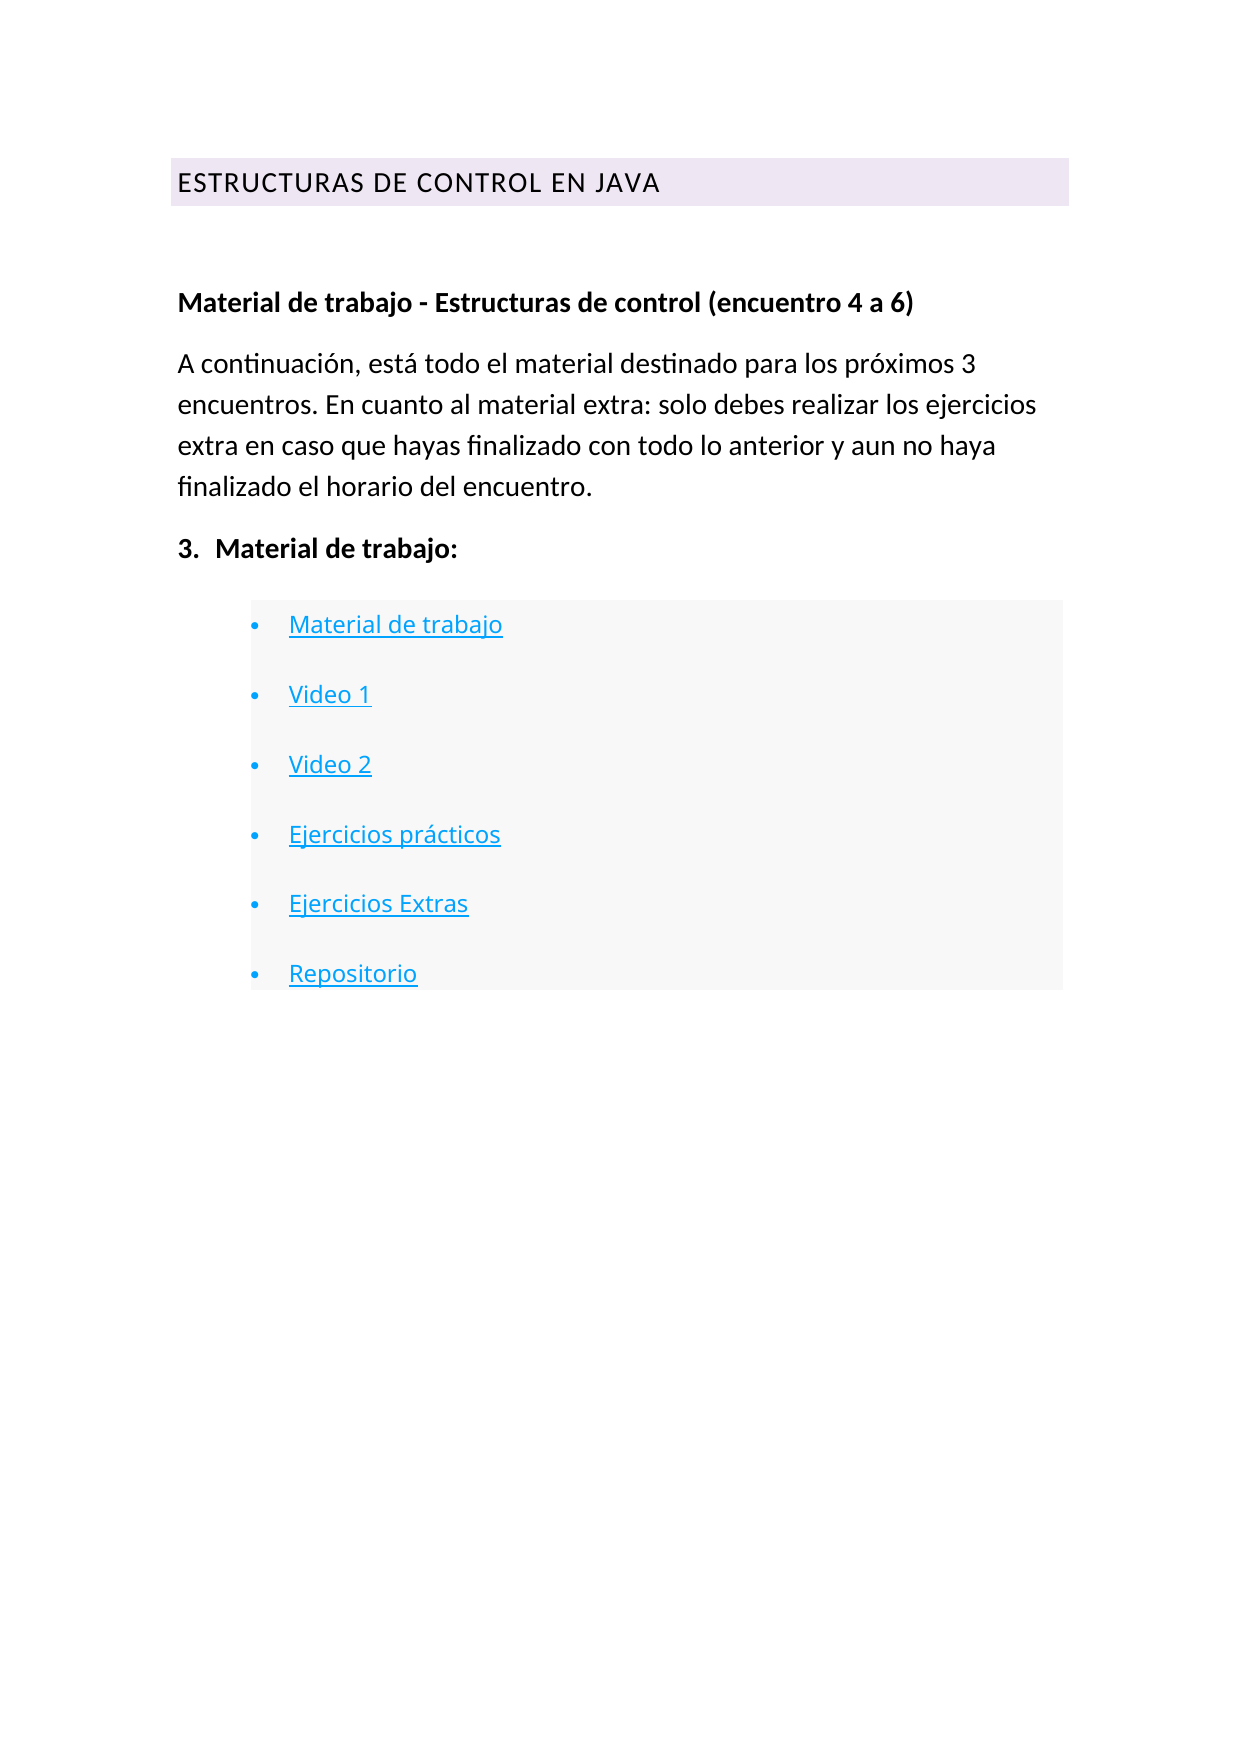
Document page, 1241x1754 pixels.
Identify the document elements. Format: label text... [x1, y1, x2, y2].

list Material de trabajo [251, 600, 1063, 641]
list Video 1 [251, 670, 1063, 711]
list Ejercicios prácticos [251, 809, 1063, 850]
text Material de trabajo - Estructuras de control (encuentro 4 a 6) [177, 284, 1063, 319]
list Material de trabajo: [177, 530, 1063, 566]
list Repositorio [251, 949, 1063, 990]
list Video 2 [251, 740, 1063, 780]
list Ejercicios Extras [251, 879, 1063, 920]
subtitle Estructuras de control en Java [177, 164, 1063, 200]
text A continuación, está todo el material destinado para los próximos 3 encuentros. En cuanto al material extra: solo debes realizar los ejercicios extra en caso que hayas finalizado con todo lo anterior y aun no haya finalizado el horario del encuentro. [177, 345, 1063, 504]
